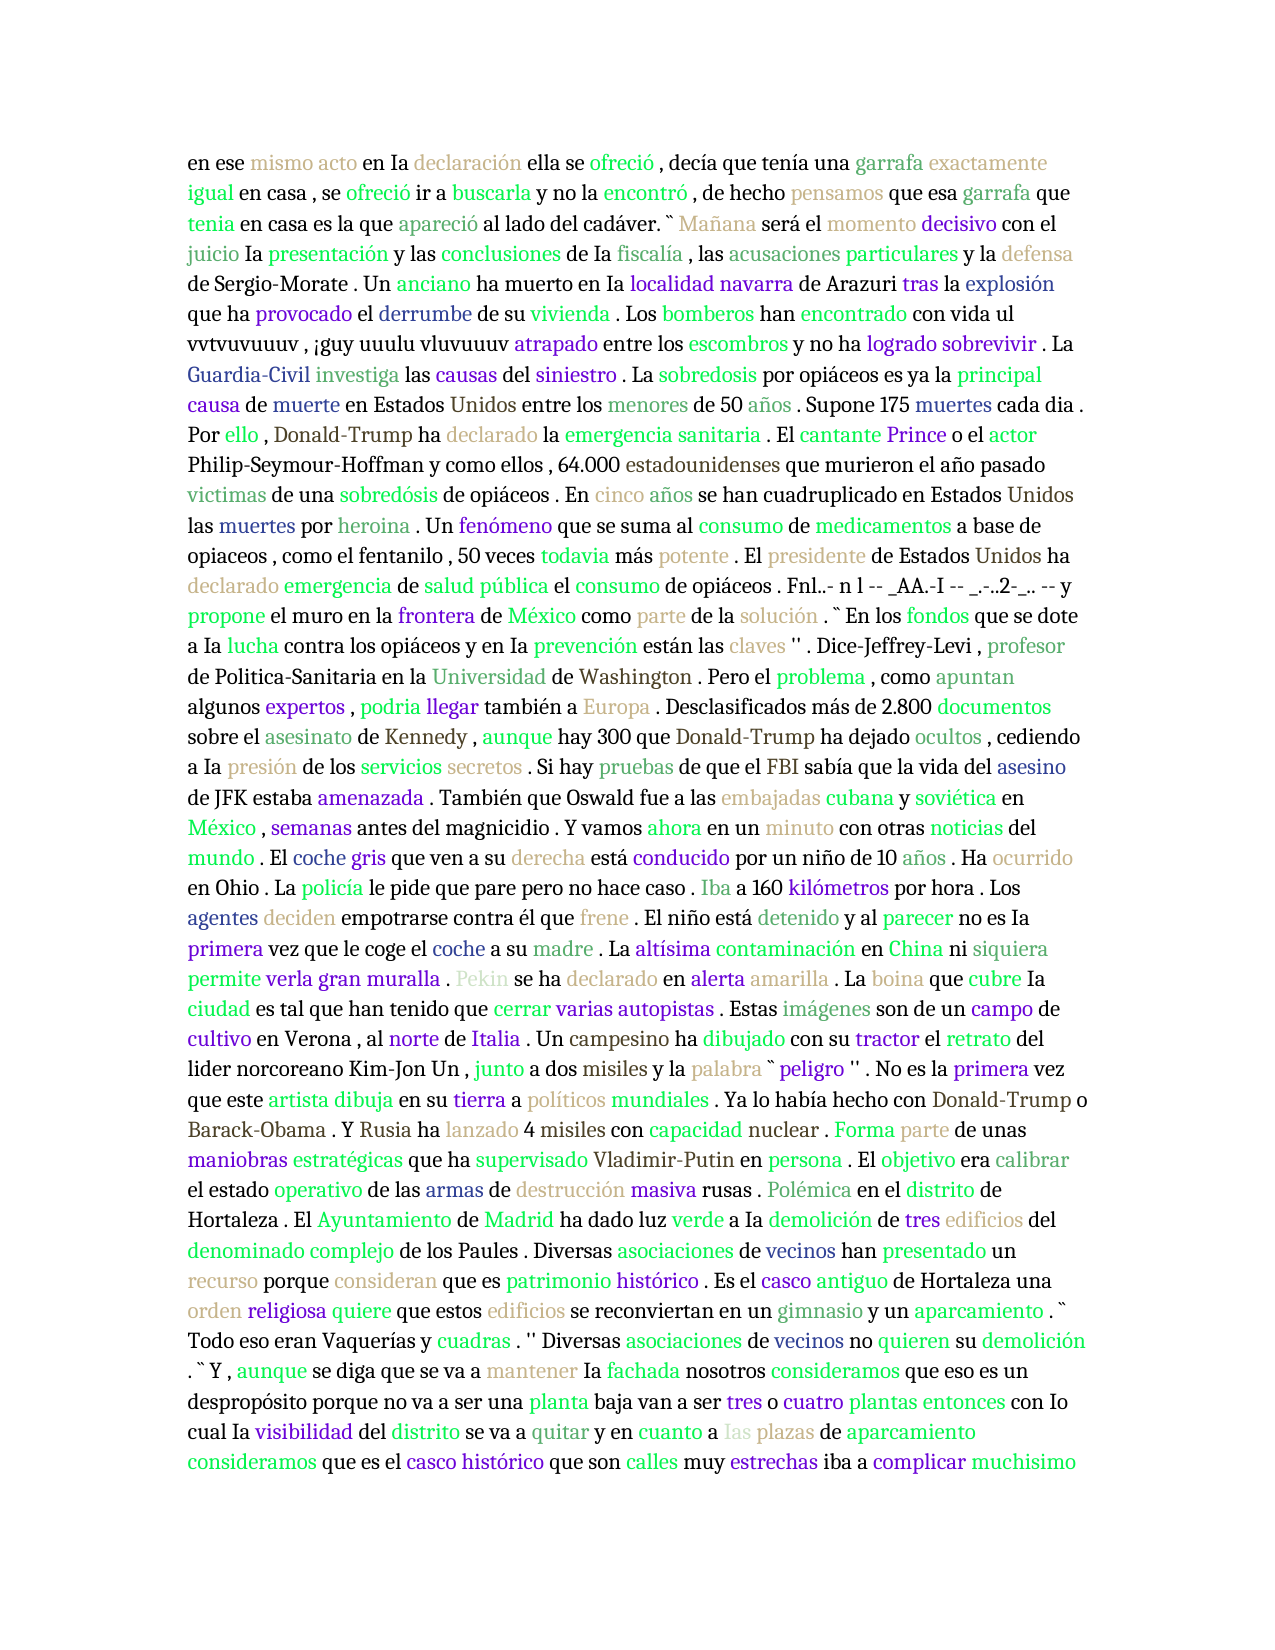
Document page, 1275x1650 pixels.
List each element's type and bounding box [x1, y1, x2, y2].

text [187, 150, 1087, 1475]
